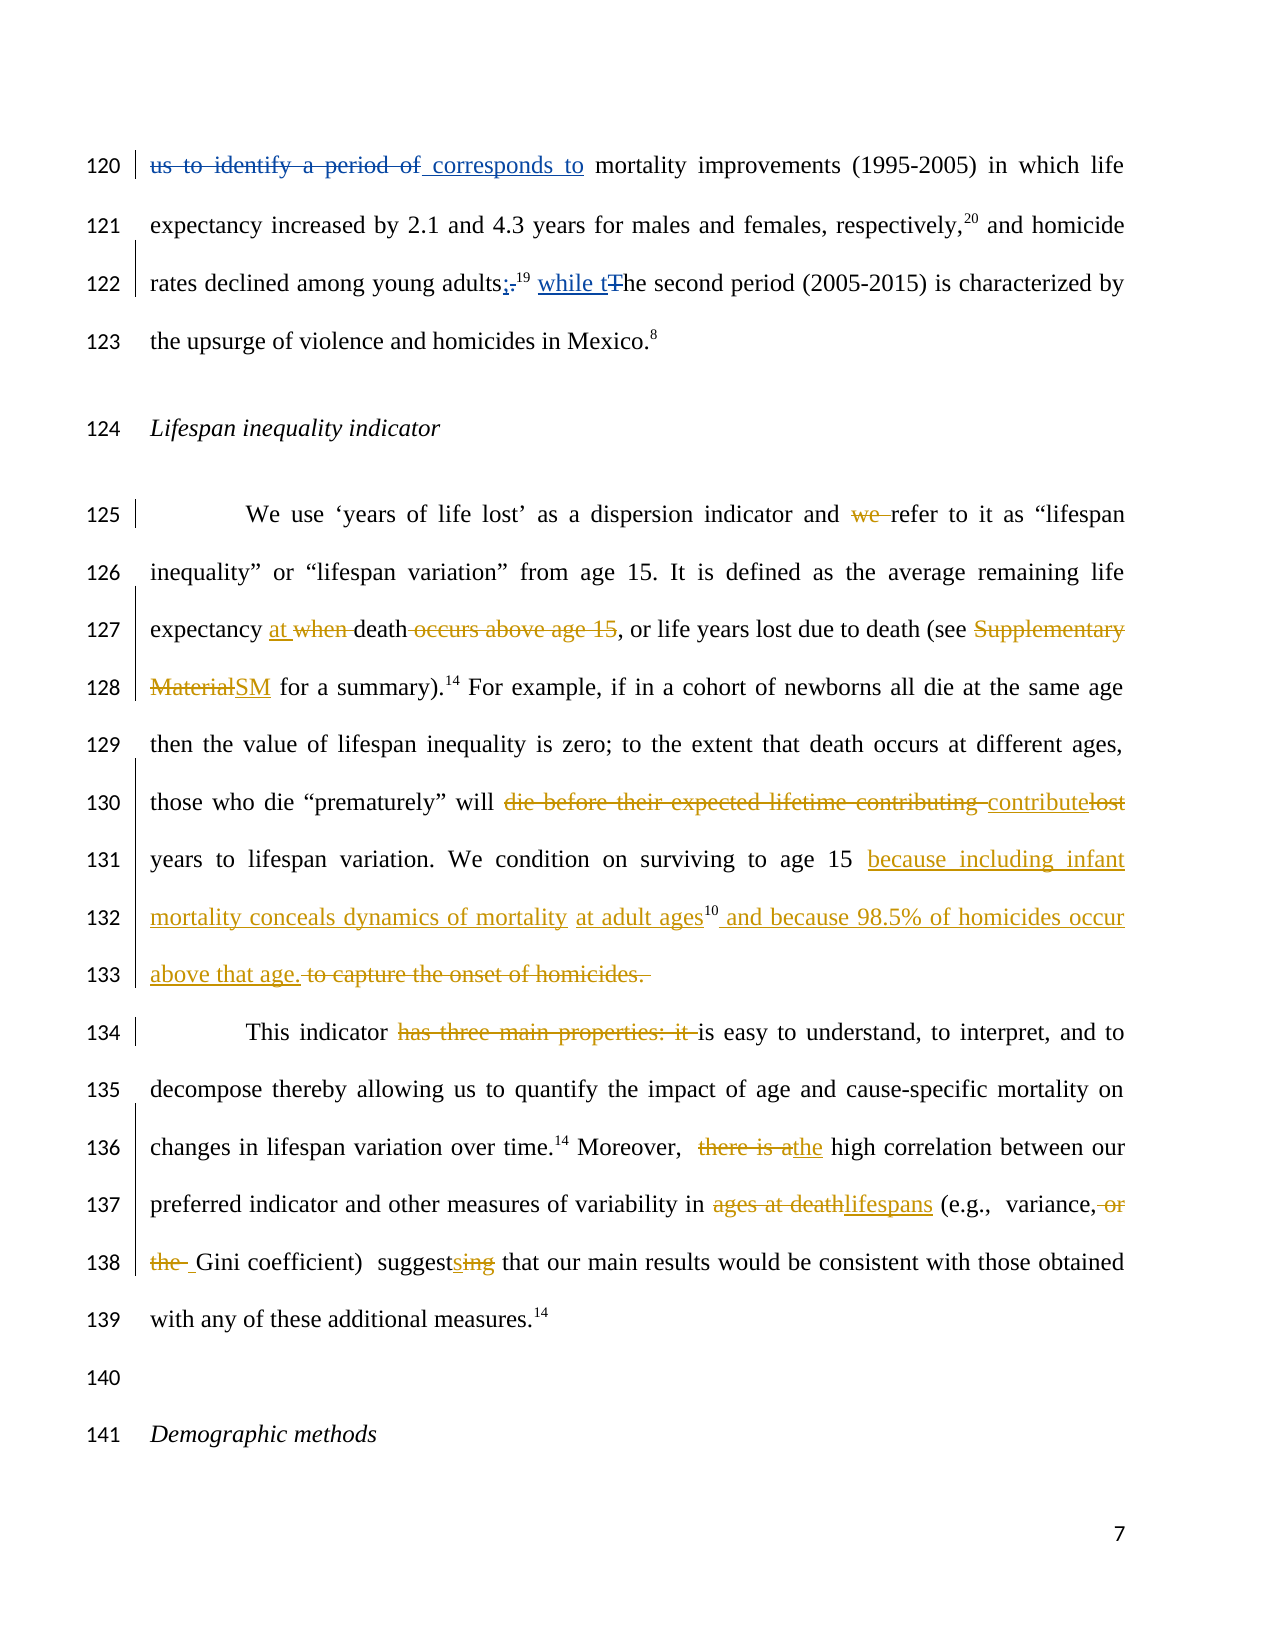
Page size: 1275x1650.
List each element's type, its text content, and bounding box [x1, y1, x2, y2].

text We use ‘years of life lost’ as a dispersion indicator and refer to it as “lifespan inequality” or “lifespan variation” from age 15. It is defined as the average remaining life expectancy death, or life years lost due to death (see for a summary).14 For example, if in a cohort of newborns all die at the same age then the value of lifespan inequality is zero; to the extent that death occurs at different ages, those who die “prematurely” will years to lifespan variation. We condition on surviving to age 15 10 [150, 499, 1125, 988]
text Lifespan inequality indicator [150, 413, 1125, 441]
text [150, 150, 1125, 355]
text This indicator is easy to understand, to interpret, and to decompose thereby allowing us to quantify the impact of age and cause-specific mortality on changes in lifespan variation over time.14 Moreover, high correlation between our preferred indicator and other measures of variability in (e.g., variance,Gini coefficient) suggest that our main results would be consistent with those obtained with any of these additional measures.14 [150, 1017, 1125, 1333]
text Demographic methods [150, 1419, 1125, 1448]
